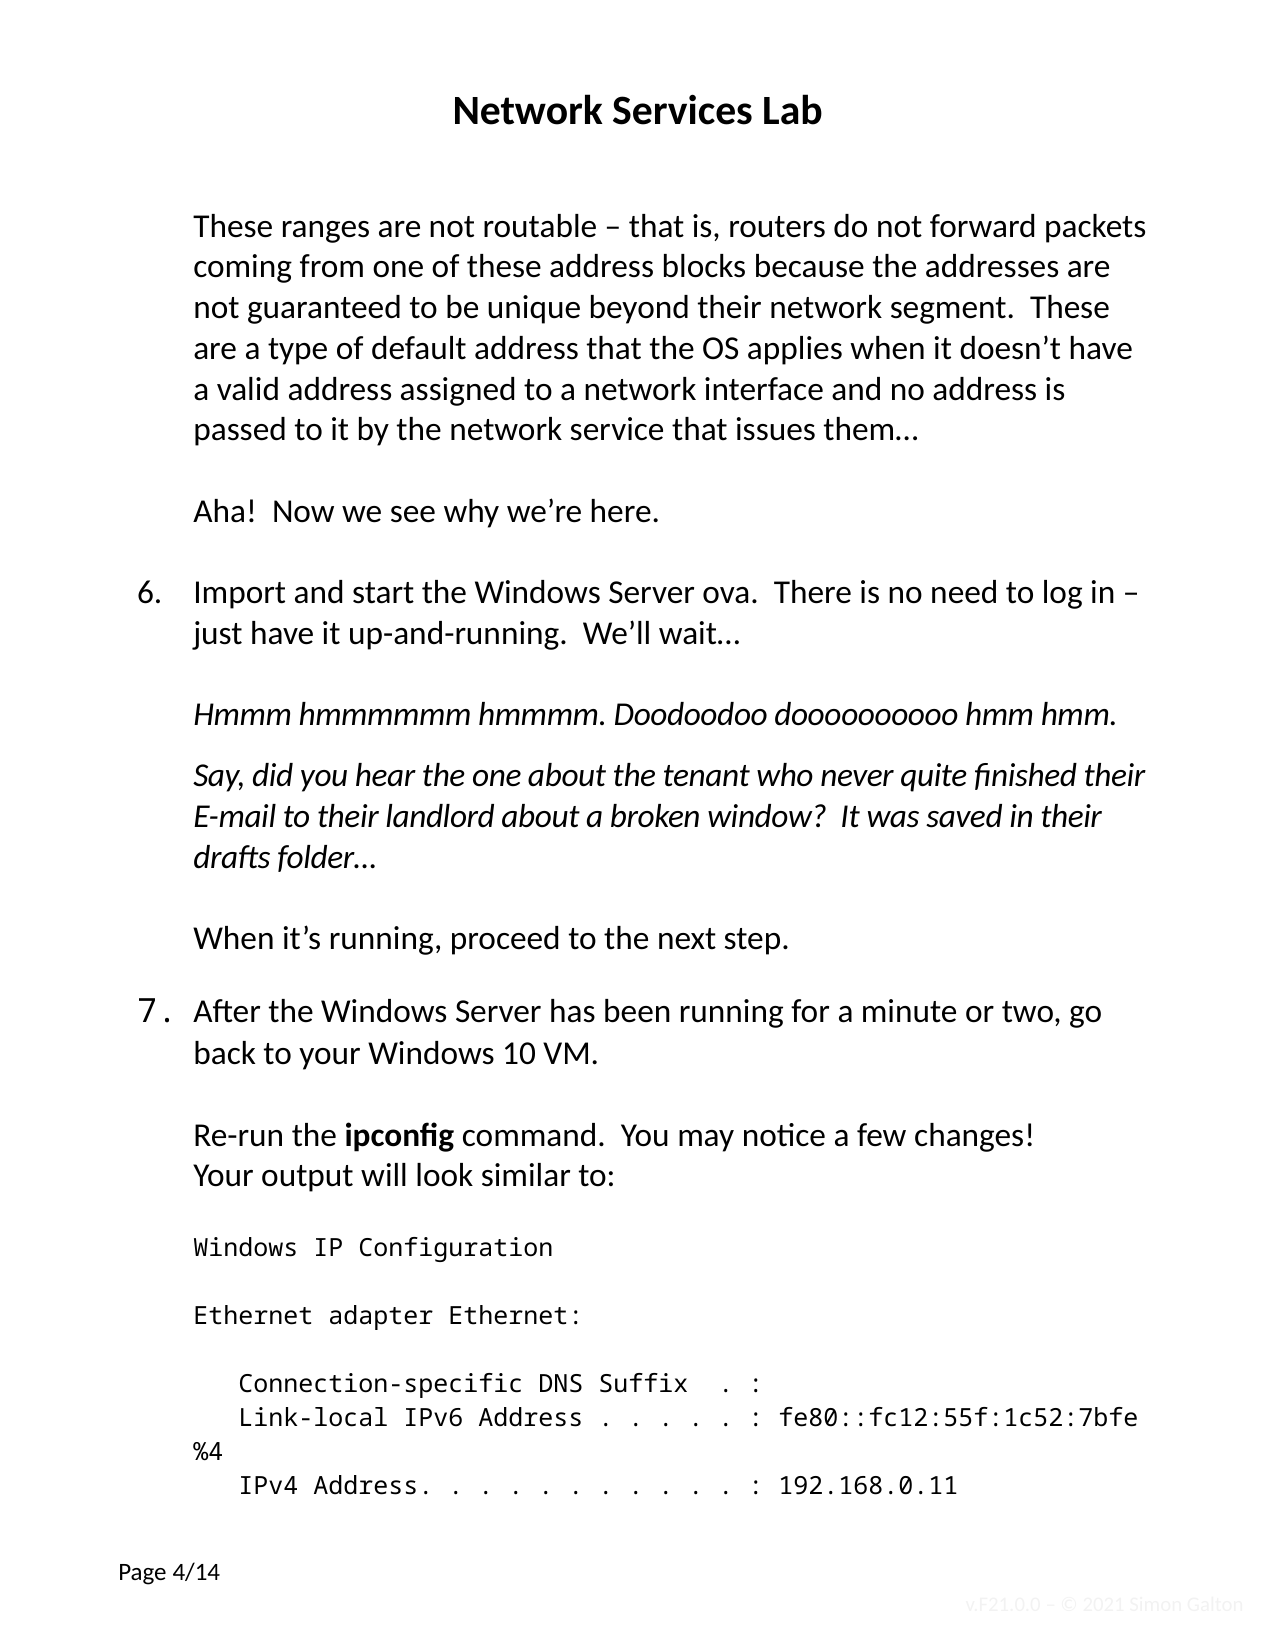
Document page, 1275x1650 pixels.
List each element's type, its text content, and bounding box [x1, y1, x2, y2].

list After the Windows Server has been running for a minute or two, go back to your Windows 10 VM. Re-run the ipconfig command. You may notice a few changes! Your output will look similar to: Windows IP Configuration [137, 987, 1157, 1263]
list Link-local IPv6 Address . . . . . : fe80::fc12:55f:1c52:7bfe%4 [193, 1399, 1157, 1468]
list Connection-specific DNS Suffix . : [193, 1366, 1157, 1399]
list IPv4 Address. . . . . . . . . . . : 192.168.0.11 [193, 1468, 1157, 1502]
list Import and start the Windows Server ova. There is no need to log in – just have it up-and-running. We’ll wait… Hmmm hmmmmmm hmmmm. Doodoodoo doooooooooo hmm hmm. Say, did you hear the one about the tenant who never quite finished their E-mail to their landlord about a broken window? It was saved in their drafts folder… When it’s running, proceed to the next step. [137, 571, 1157, 987]
list Ethernet adapter Ethernet: [193, 1297, 1157, 1331]
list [193, 164, 1157, 531]
